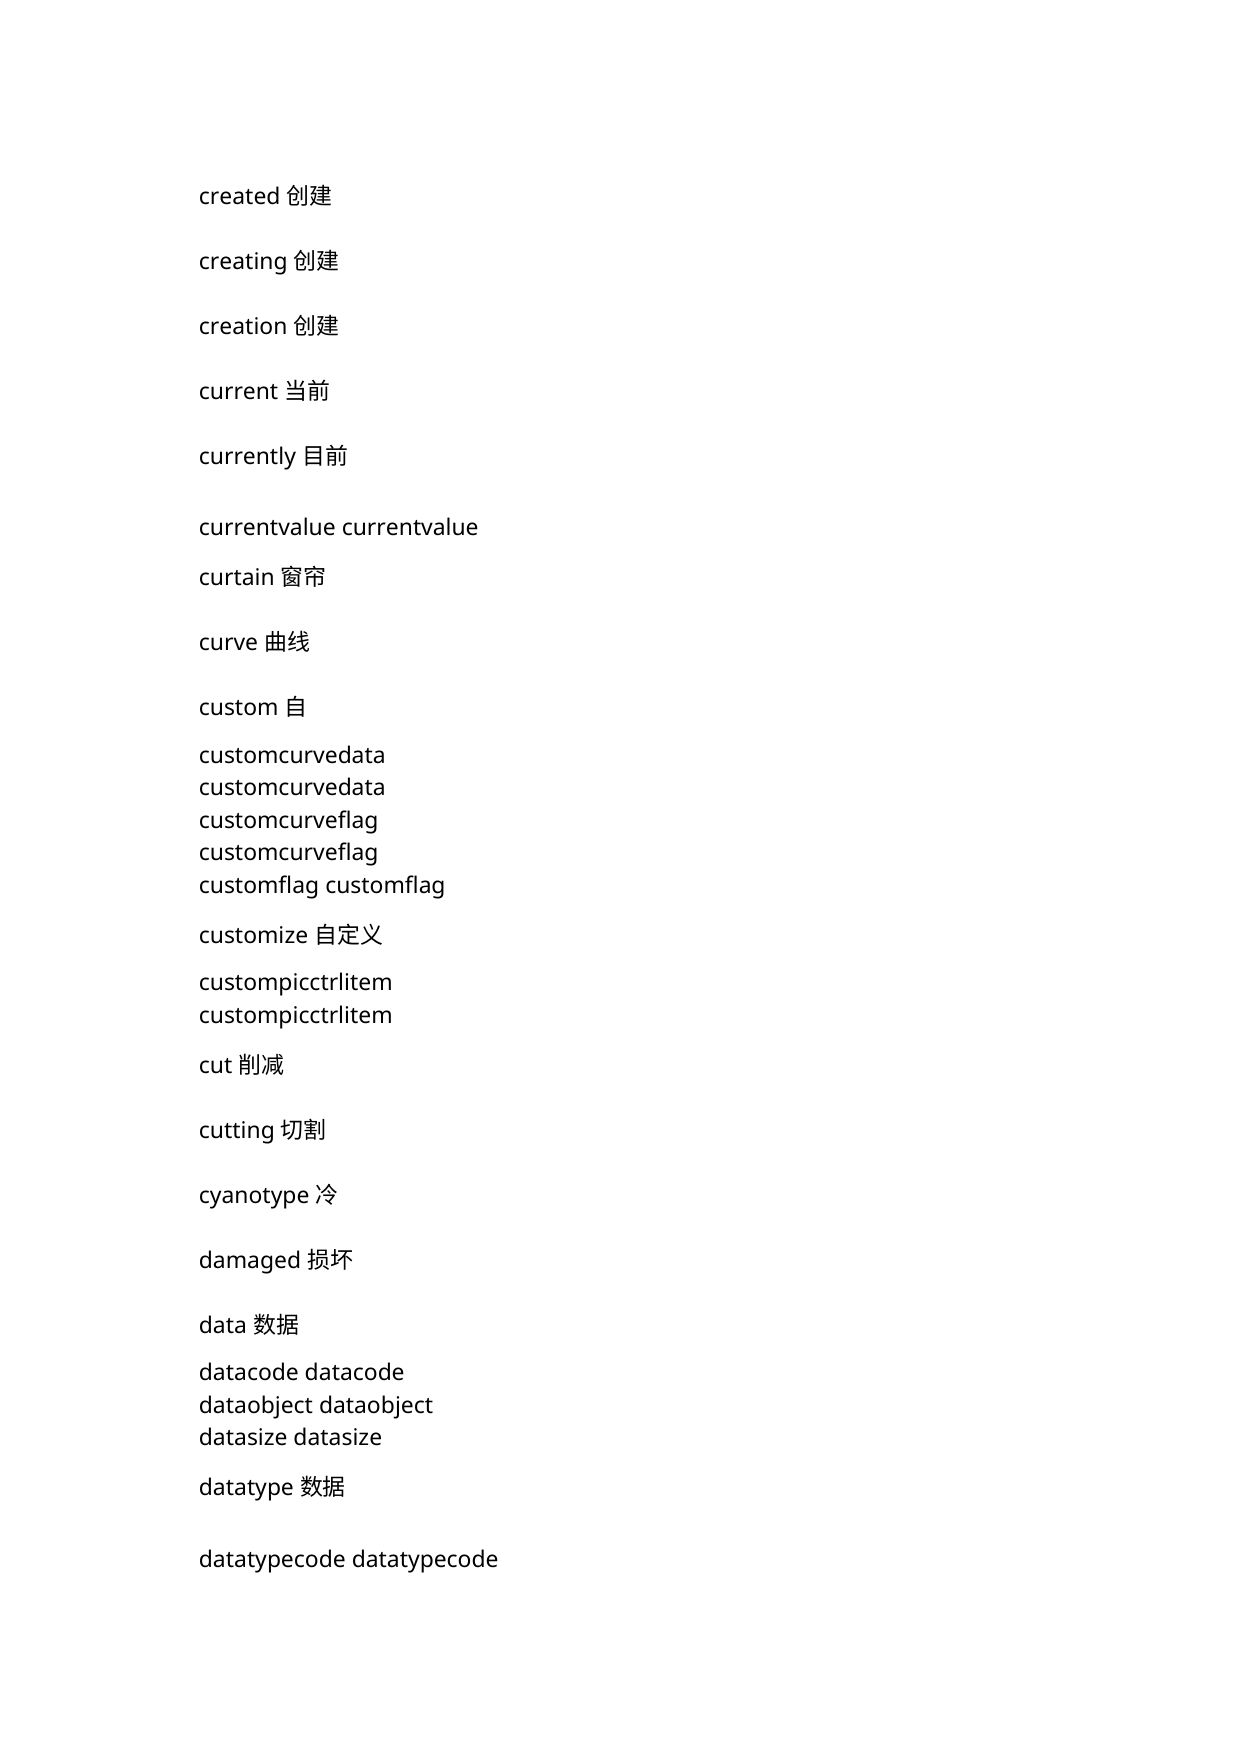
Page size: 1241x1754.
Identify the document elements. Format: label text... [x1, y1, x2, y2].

table_cell customflag customflag [188, 868, 549, 901]
table_cell data 数据 [188, 1291, 549, 1356]
table_cell damaged 损坏 [188, 1226, 549, 1291]
table_cell curve 曲线 [188, 608, 549, 673]
table_cell cut 削减 [188, 1031, 549, 1096]
table_cell datatypecode datatypecode [188, 1518, 549, 1574]
table_cell datacode datacode [188, 1356, 549, 1388]
table_cell custom 自 [188, 673, 549, 738]
table_cell customize 自定义 [188, 901, 549, 966]
table_cell creating 创建 [188, 227, 549, 292]
table_cell datasize datasize [188, 1421, 549, 1453]
table_cell cyanotype 冷 [188, 1161, 549, 1226]
table_cell created 创建 [188, 162, 549, 227]
table_cell custompicctrlitem custompicctrlitem [188, 966, 549, 1031]
table_cell datatype 数据 [188, 1453, 549, 1518]
table_cell curtain 窗帘 [188, 543, 549, 608]
table_cell dataobject dataobject [188, 1388, 549, 1421]
table_cell currentvalue currentvalue [188, 487, 549, 543]
table_cell current 当前 [188, 357, 549, 422]
table_cell customcurvedata customcurvedata [188, 738, 549, 803]
table_cell customcurveflag customcurveflag [188, 803, 549, 868]
table_cell cutting 切割 [188, 1096, 549, 1161]
table_cell creation 创建 [188, 292, 549, 357]
table_cell currently 目前 [188, 422, 549, 487]
